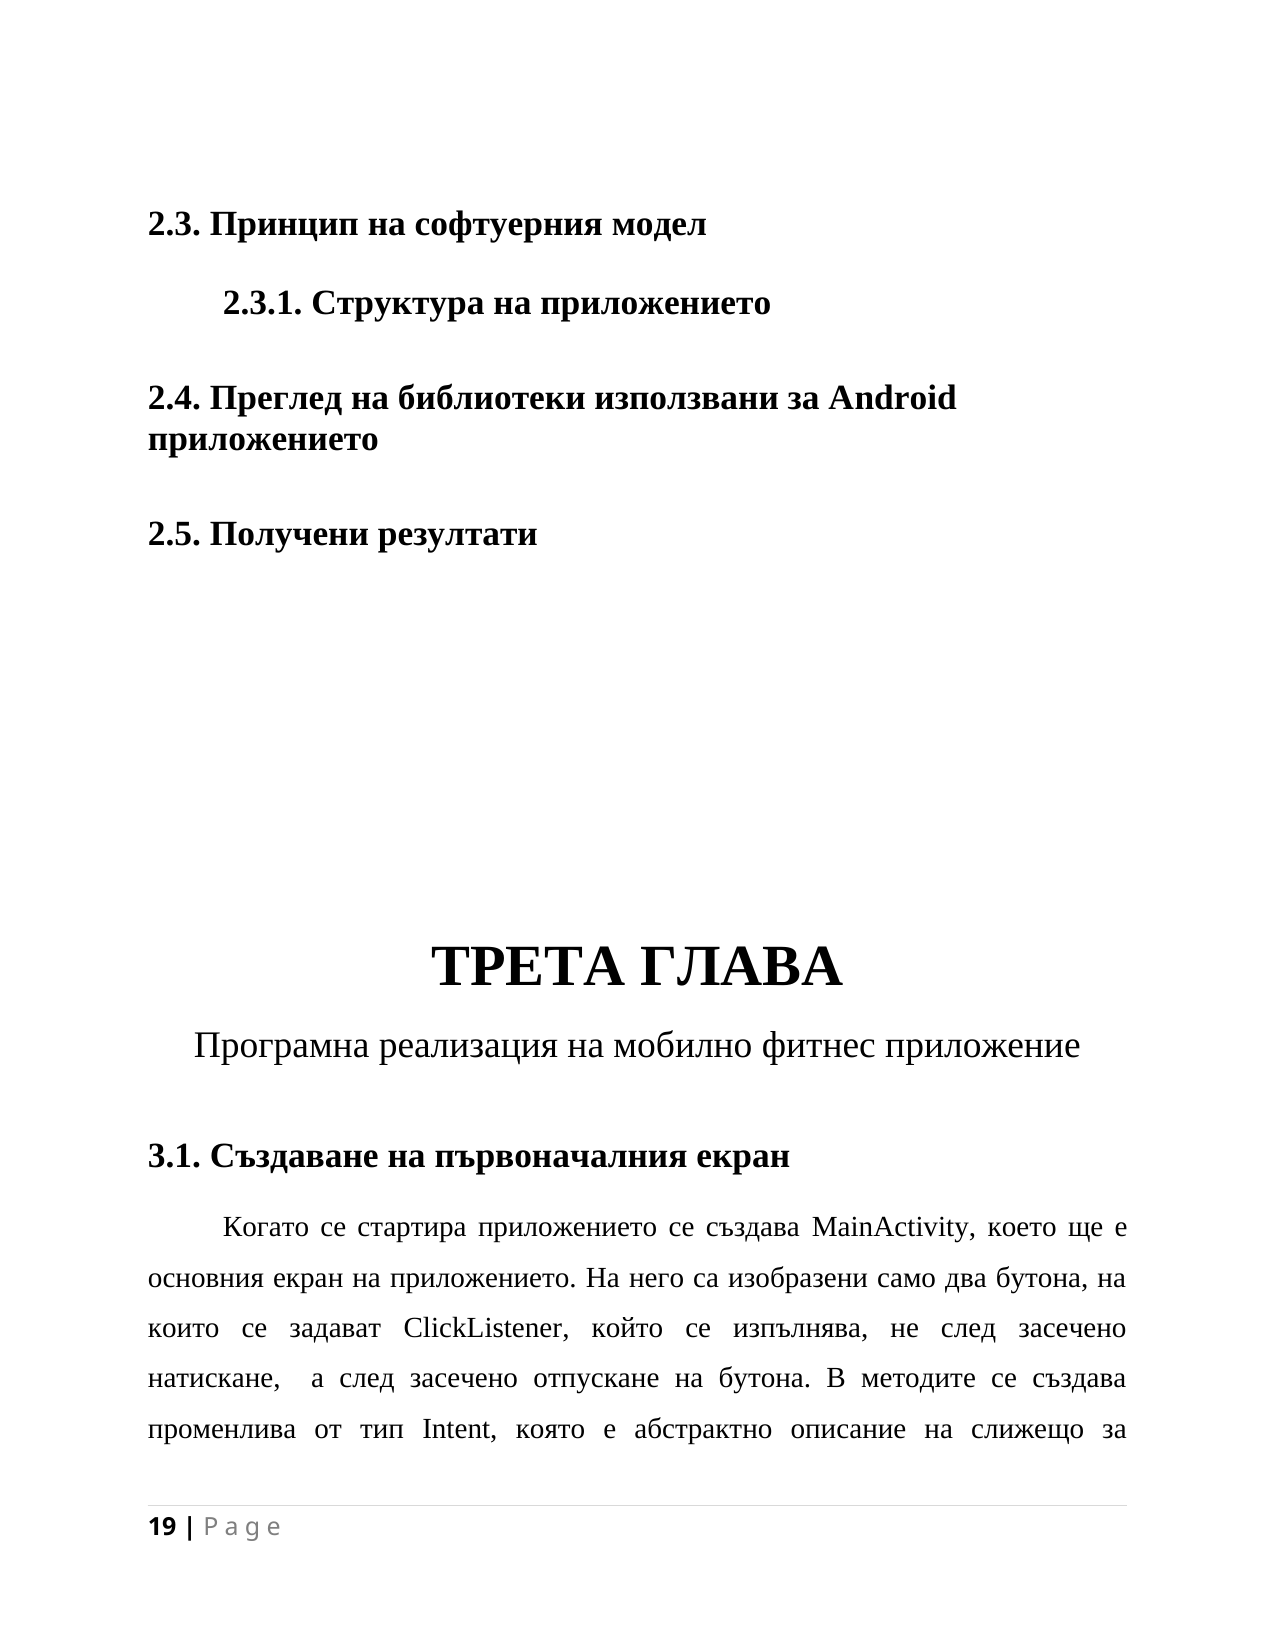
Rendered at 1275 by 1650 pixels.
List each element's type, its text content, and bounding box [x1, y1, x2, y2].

subtitle 2.3. Принцип на софтуерния модел [148, 202, 1127, 243]
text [148, 1209, 1127, 1444]
subtitle 2.4. Преглед на библиотеки използвани за Аndroid приложението [148, 376, 1127, 458]
subtitle 2.3.1. Структура на приложението [148, 281, 1127, 322]
subtitle Програмна реализация на мобилно фитнес приложение [148, 1023, 1127, 1066]
subtitle 3.1. Създаване на първоначалния екран [148, 1135, 1127, 1176]
subtitle 2.5. Получени резултати [148, 513, 1127, 553]
subtitle ТРЕТА ГЛАВА [148, 931, 1127, 998]
